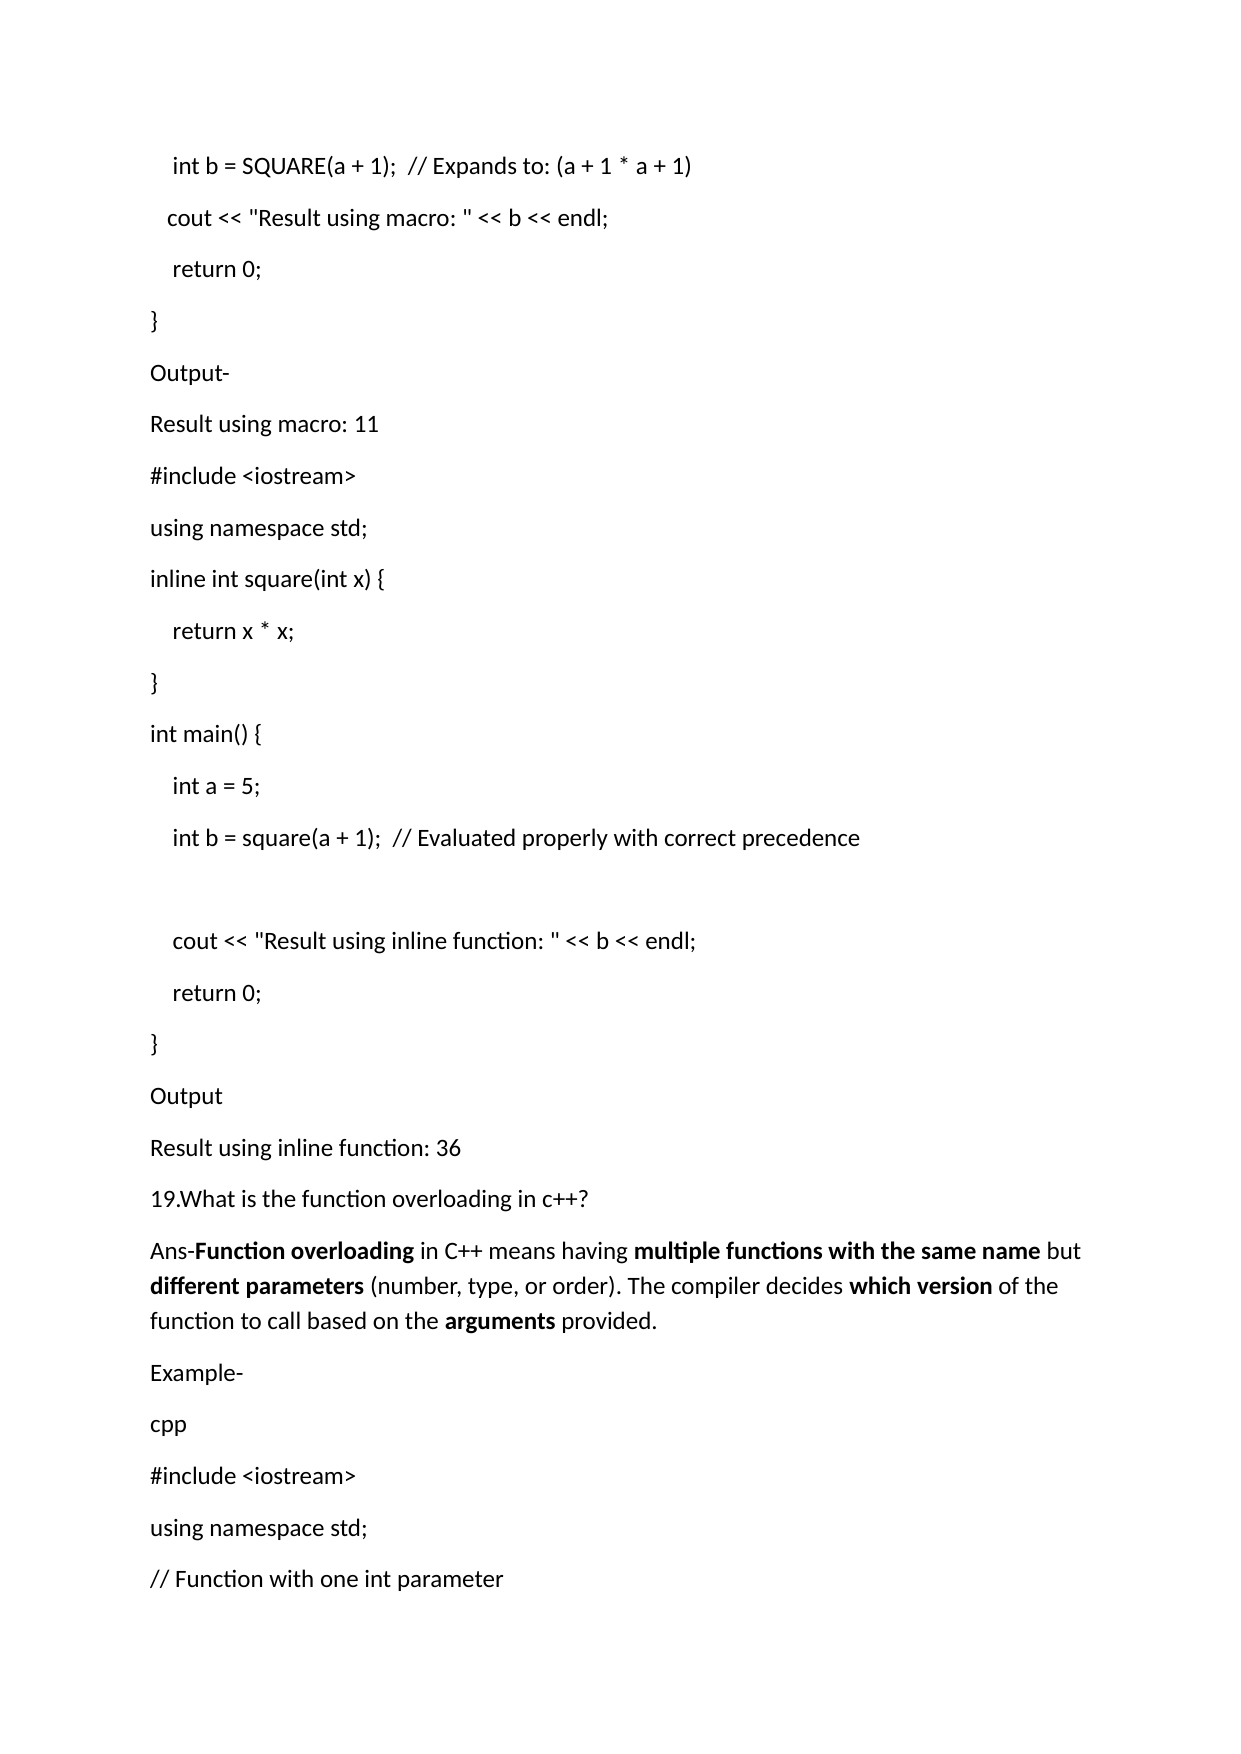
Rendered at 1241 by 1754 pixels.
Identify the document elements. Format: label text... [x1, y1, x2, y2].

text // Function with one int parameter [150, 1563, 1090, 1594]
text return 0; [150, 253, 1090, 284]
text } [150, 667, 1090, 697]
text Result using inline function: 36 [150, 1132, 1090, 1162]
text cout << "Result using macro: " << b << endl; [150, 202, 1090, 232]
text #include <iostream> [150, 1460, 1090, 1491]
text return 0; [150, 977, 1090, 1007]
text return x * x; [150, 615, 1090, 646]
text Example- [150, 1357, 1090, 1387]
text } [150, 1028, 1090, 1059]
text int b = SQUARE(a + 1); // Expands to: (a + 1 * a + 1) [150, 150, 1090, 181]
text 19.What is the function overloading in c++? [150, 1183, 1090, 1214]
text inline int square(int x) { [150, 563, 1090, 594]
text Output [150, 1080, 1090, 1111]
text int main() { [150, 718, 1090, 749]
text using namespace std; [150, 1512, 1090, 1542]
text Result using macro: 11 [150, 408, 1090, 439]
text cpp [150, 1408, 1090, 1439]
text Output- [150, 357, 1090, 387]
text cout << "Result using inline function: " << b << endl; [150, 925, 1090, 956]
text int a = 5; [150, 770, 1090, 801]
text Ans-Function overloading in C++ means having multiple functions with the same name but different parameters (number, type, or order). The compiler decides which version of the function to call based on the arguments provided. [150, 1235, 1090, 1336]
text #include <iostream> [150, 460, 1090, 491]
text using namespace std; [150, 512, 1090, 542]
text } [150, 305, 1090, 336]
text int b = square(a + 1); // Evaluated properly with correct precedence [150, 822, 1090, 852]
